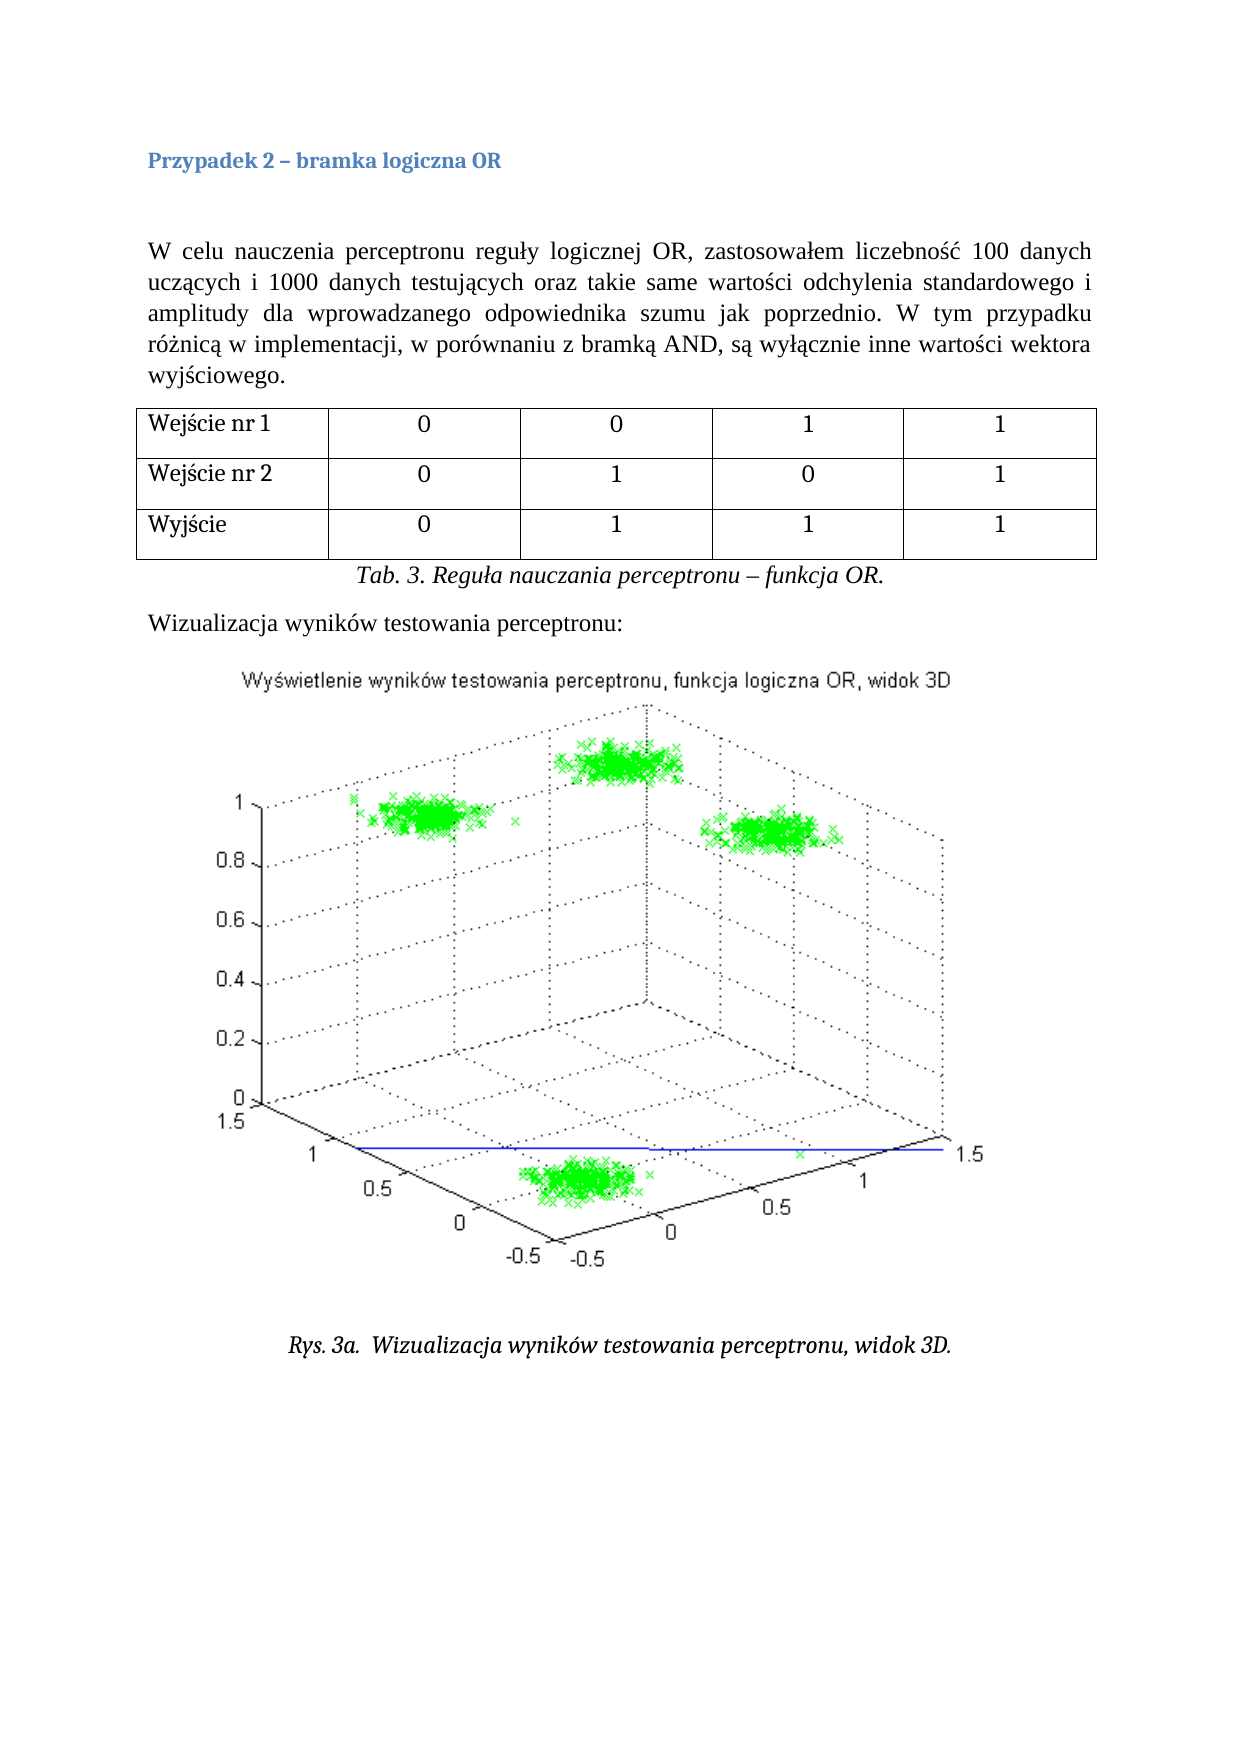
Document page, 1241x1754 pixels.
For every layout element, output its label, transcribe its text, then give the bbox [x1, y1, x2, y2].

text Rys. 3a. Wizualizacja wyników testowania perceptronu, widok 3D. [148, 1331, 1093, 1359]
table_cell 0 [329, 510, 520, 559]
table_header 1 [713, 409, 903, 458]
text Tab. 3. Reguła nauczania perceptronu – funkcja OR. [148, 560, 1093, 589]
table_header 0 [521, 409, 712, 458]
table_cell 0 [329, 459, 520, 508]
table_header 1 [904, 409, 1096, 458]
table_cell 1 [713, 510, 903, 559]
table_cell 0 [713, 459, 903, 508]
text Wizualizacja wyników testowania perceptronu: [148, 608, 1093, 636]
picture [147, 655, 1025, 1312]
table_cell 1 [904, 510, 1096, 559]
table_cell 1 [521, 459, 712, 508]
text W celu nauczenia perceptronu reguły logicznej OR, zastosowałem liczebność 100 danych uczących i 1000 danych testujących oraz takie same wartości odchylenia standardowego i amplitudy dla wprowadzanego odpowiednika szumu jak poprzednio. W tym przypadku różnicą w implementacji, w porównaniu z bramką AND, są wyłącznie inne wartości wektora wyjściowego. [148, 358, 1093, 389]
table_cell Wejście nr 2 [137, 459, 328, 508]
table_cell Wyjście [137, 510, 328, 559]
table_header 0 [329, 409, 520, 458]
table_cell 1 [521, 510, 712, 559]
table_cell 1 [904, 459, 1096, 508]
subtitle Przypadek 2 – bramka logiczna OR [148, 148, 1093, 174]
table_header Wejście nr 1 [137, 409, 328, 458]
